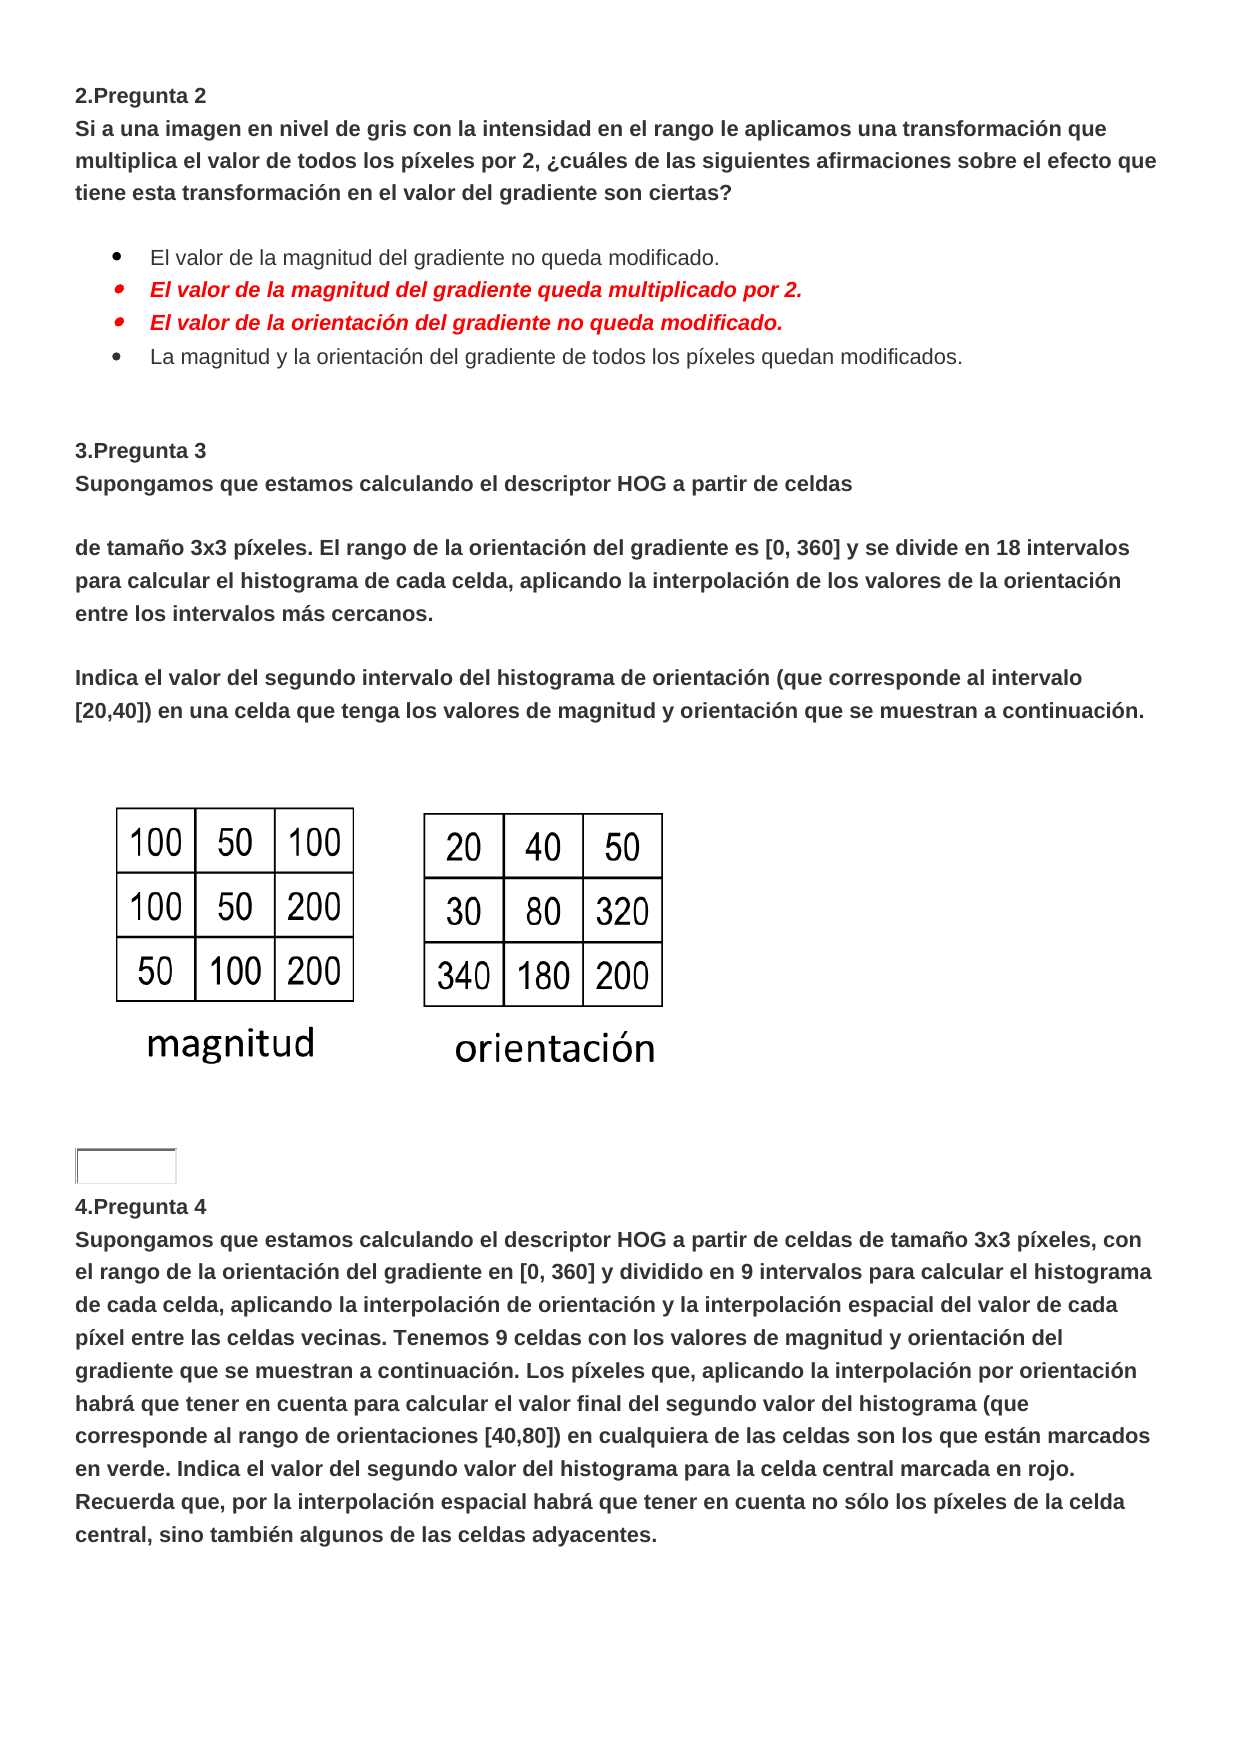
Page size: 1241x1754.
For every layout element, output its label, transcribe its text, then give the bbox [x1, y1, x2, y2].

text 2.Pregunta 2 [75, 75, 1165, 108]
list La magnitud y la orientación del gradiente de todos los píxeles quedan modificados. [112, 336, 1165, 369]
text Supongamos que estamos calculando el descriptor HOG a partir de celdas de tamaño 3x3 píxeles, con el rango de la orientación del gradiente en [0, 360] y dividido en 9 intervalos para calcular el histograma de cada celda, aplicando la interpolación de orientación y la interpolación espacial del valor de cada píxel entre las celdas vecinas. Tenemos 9 celdas con los valores de magnitud y orientación del gradiente que se muestran a continuación. Los píxeles que, aplicando la interpolación por orientación habrá que tener en cuenta para calcular el valor final del segundo valor del histograma (que corresponde al rango de orientaciones [40,80]) en cualquiera de las celdas son los que están marcados en verde. Indica el valor del segundo valor del histograma para la celda central marcada en rojo. Recuerda que, por la interpolación espacial habrá que tener en cuenta no sólo los píxeles de la celda central, sino también algunos de las celdas adyacentes. [75, 1219, 1165, 1547]
list El valor de la magnitud del gradiente queda multiplicado por 2. [112, 270, 1165, 303]
text 4.Pregunta 4 [75, 1186, 1165, 1219]
text Si a una imagen en nivel de gris con la intensidad en el rango le aplicamos una transformación que multiplica el valor de todos los píxeles por 2, ¿cuáles de las siguientes afirmaciones sobre el efecto que tiene esta transformación en el valor del gradiente son ciertas? [75, 108, 1165, 206]
list El valor de la orientación del gradiente no queda modificado. [112, 303, 1165, 336]
picture [75, 754, 730, 1148]
text Indica el valor del segundo intervalo del histograma de orientación (que corresponde al intervalo [20,40]) en una celda que tenga los valores de magnitud y orientación que se muestran a continuación. [75, 657, 1165, 723]
list El valor de la magnitud del gradiente no queda modificado. [112, 237, 1165, 270]
text de tamaño 3x3 píxeles. El rango de la orientación del gradiente es [0, 360] y se divide en 18 intervalos para calcular el histograma de cada celda, aplicando la interpolación de los valores de la orientación entre los intervalos más cercanos. [75, 528, 1165, 626]
text Supongamos que estamos calculando el descriptor HOG a partir de celdas [75, 463, 1165, 496]
text 3.Pregunta 3 [75, 431, 1165, 463]
